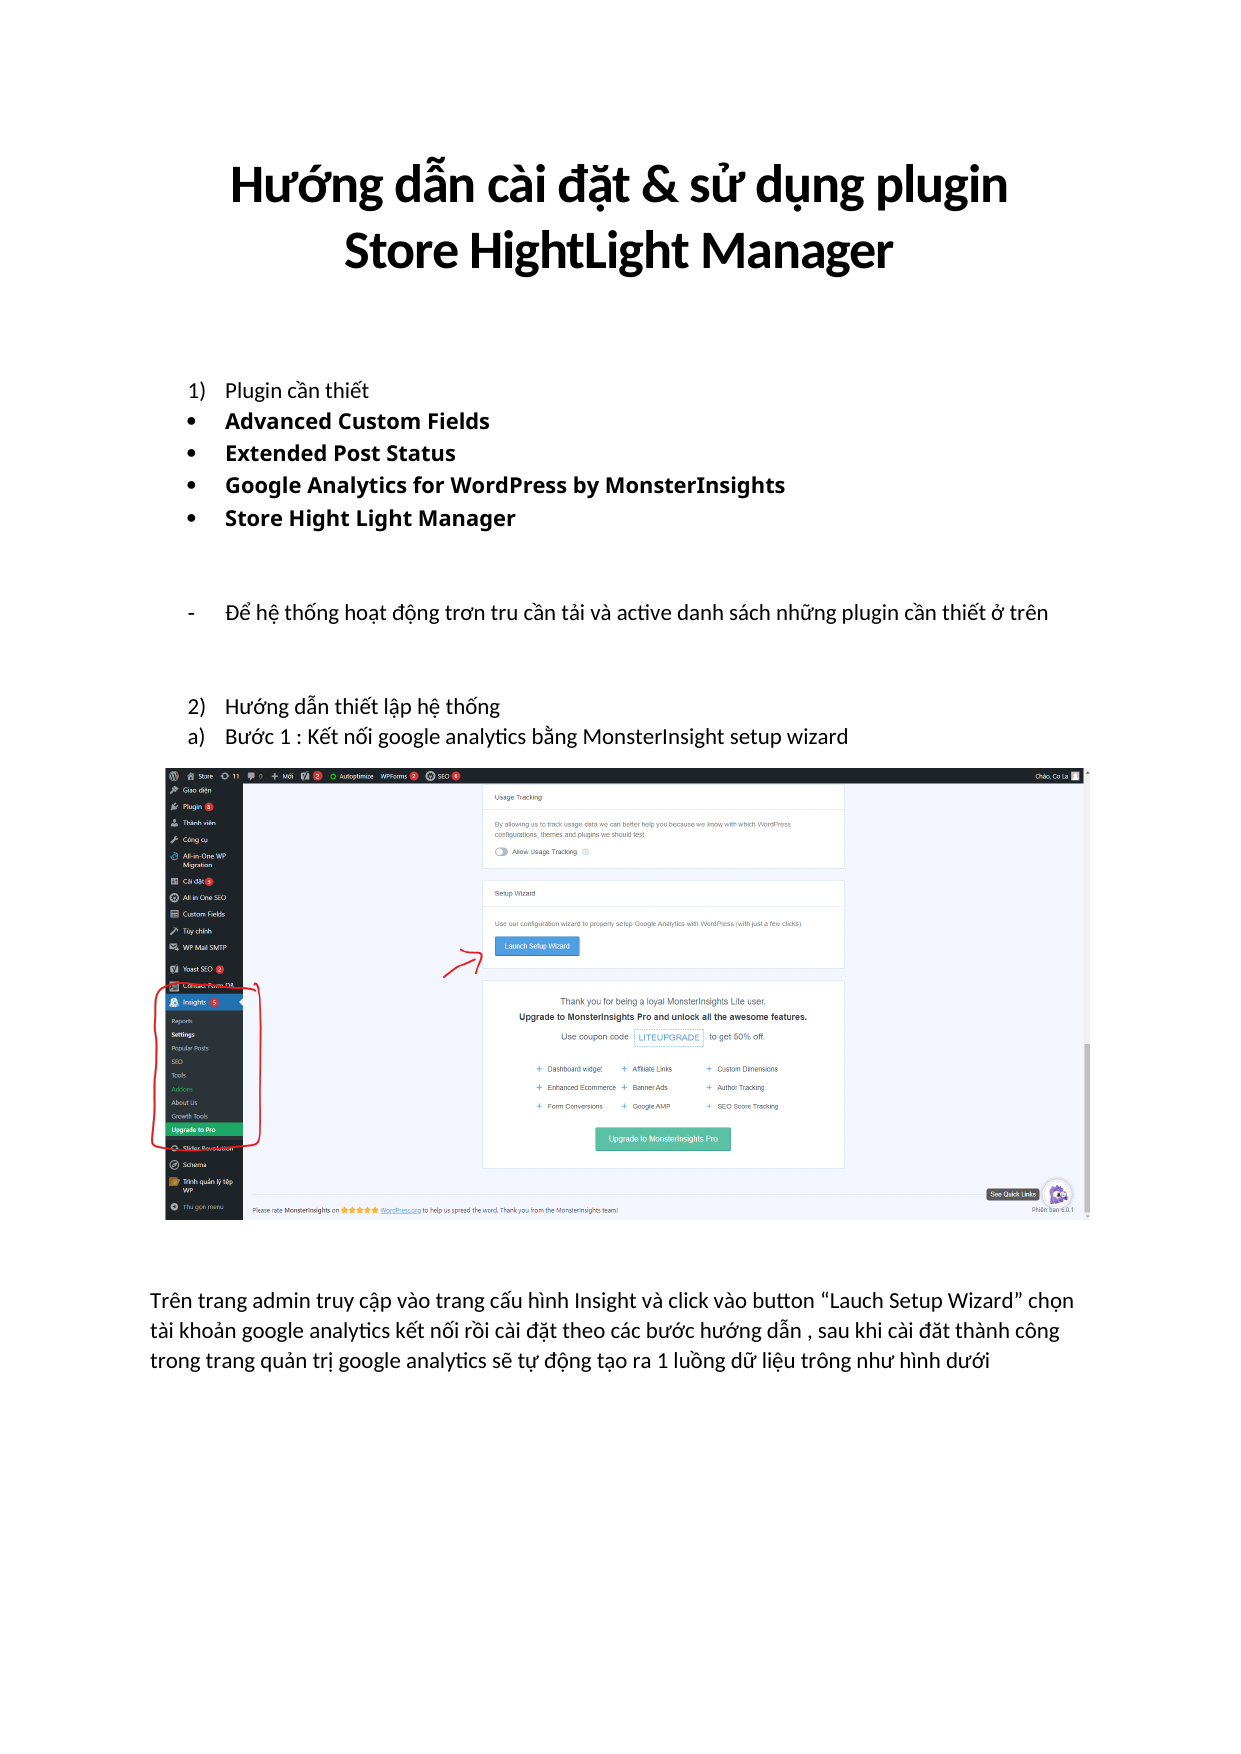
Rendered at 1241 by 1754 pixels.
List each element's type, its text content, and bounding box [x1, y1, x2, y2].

list Bước 1 : Kết nối google analytics bằng MonsterInsight setup wizard [187, 722, 1090, 750]
title Store HightLight Manager [150, 216, 1090, 282]
title Hướng dẫn cài đặt & sử dụng plugin [150, 150, 1090, 216]
list Google Analytics for WordPress by MonsterInsights [187, 470, 1090, 500]
list Để hệ thống hoạt động trơn tru cần tải và active danh sách những plugin cần thiết ở trên [187, 598, 1090, 626]
list Advanced Custom Fields [187, 406, 1090, 436]
text Trên trang admin truy cập vào trang cấu hình Insight và click vào button “Lauch Setup Wizard” chọn tài khoản google analytics kết nối rồi cài đặt theo các bước hướng dẫn , sau khi cài đăt thành công trong trang quản trị google analytics sẽ tự động tạo ra 1 luồng dữ liệu trông như hình dưới [150, 1286, 1090, 1374]
picture [150, 768, 1091, 1220]
list Hướng dẫn thiết lập hệ thống [187, 692, 1090, 720]
list Store Hight Light Manager [187, 502, 1090, 532]
list Plugin cần thiết [187, 376, 1090, 404]
list Extended Post Status [187, 438, 1090, 468]
